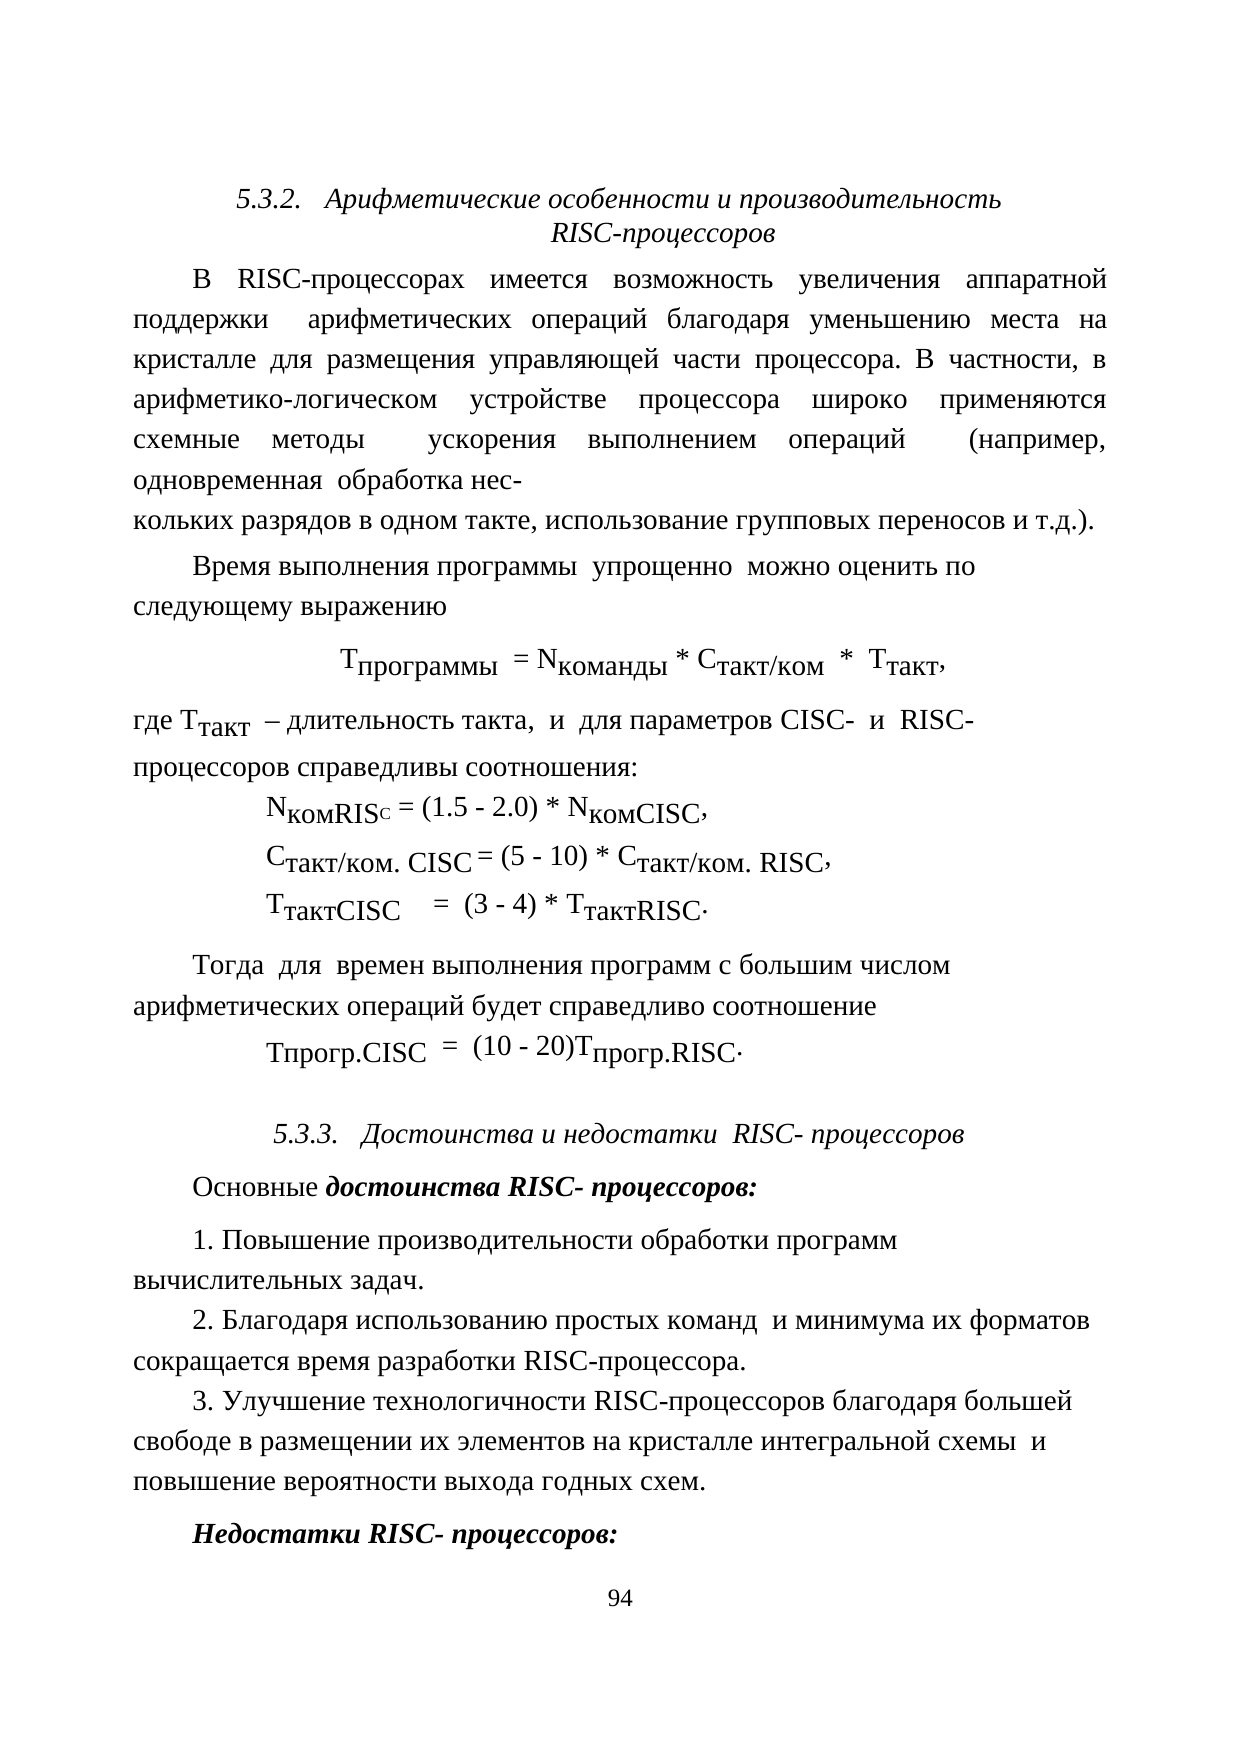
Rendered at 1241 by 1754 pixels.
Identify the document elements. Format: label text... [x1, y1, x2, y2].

list Арифметические особенности и производительность RISC-процессоров [133, 181, 1107, 248]
text Тпрогр.CISC = (10 - 20)Тпрогр.RISC. [207, 1028, 1107, 1068]
text Время выполнения программы упрощенно можно оценить по следующему выражению [133, 548, 1107, 622]
list Достоинства и недостатки RISC- процессоров [133, 1117, 1107, 1150]
text где Tтакт – длительность такта, и для параметров CISC- и RISC-процессоров справедливы соотношения: [133, 702, 1107, 783]
list Улучшение технологичности RISC-процессоров благодаря большей свободе в размещении их элементов на кристалле интегральной схемы и повышение вероятности выхода годных схем. [133, 1383, 1107, 1497]
text Основные достоинства RISC- процессоров: [133, 1169, 1107, 1203]
text Недостатки RISC- процессоров: [133, 1516, 1107, 1549]
text В RISC-процессорах имеется возможность увеличения аппаратной поддержки арифметических операций благодаря уменьшению места на кристалле для размещения управляющей части процессора. В частности, в арифметико-логическом устройстве процессора широко применяются схемные методы ускорения выполнением операций (например, одновременная обработка нес- [133, 261, 1107, 495]
list Повышение производительности обработки программ вычислительных задач. [133, 1222, 1107, 1296]
text TтактCISC = (3 - 4) * TтактRISC. [207, 886, 1107, 927]
text NкомRISC = (1.5 - 2.0) * NкомCISC, [207, 789, 1107, 830]
text кольких разрядов в одном такте, использование групповых переносов и т.д.). [133, 502, 1107, 536]
text Тогда для времен выполнения программ с большим числом арифметических операций будет справедливо соотношение [133, 947, 1107, 1021]
text Cтакт/ком. CISC = (5 - 10) * Cтакт/ком. RISC, [207, 838, 1107, 878]
text Tпрограммы = Nкоманды * Cтакт/ком * Tтакт, [281, 641, 1107, 681]
list Благодаря использованию простых команд и минимума их форматов сокращается время разработки RISC-процессора. [133, 1302, 1107, 1376]
